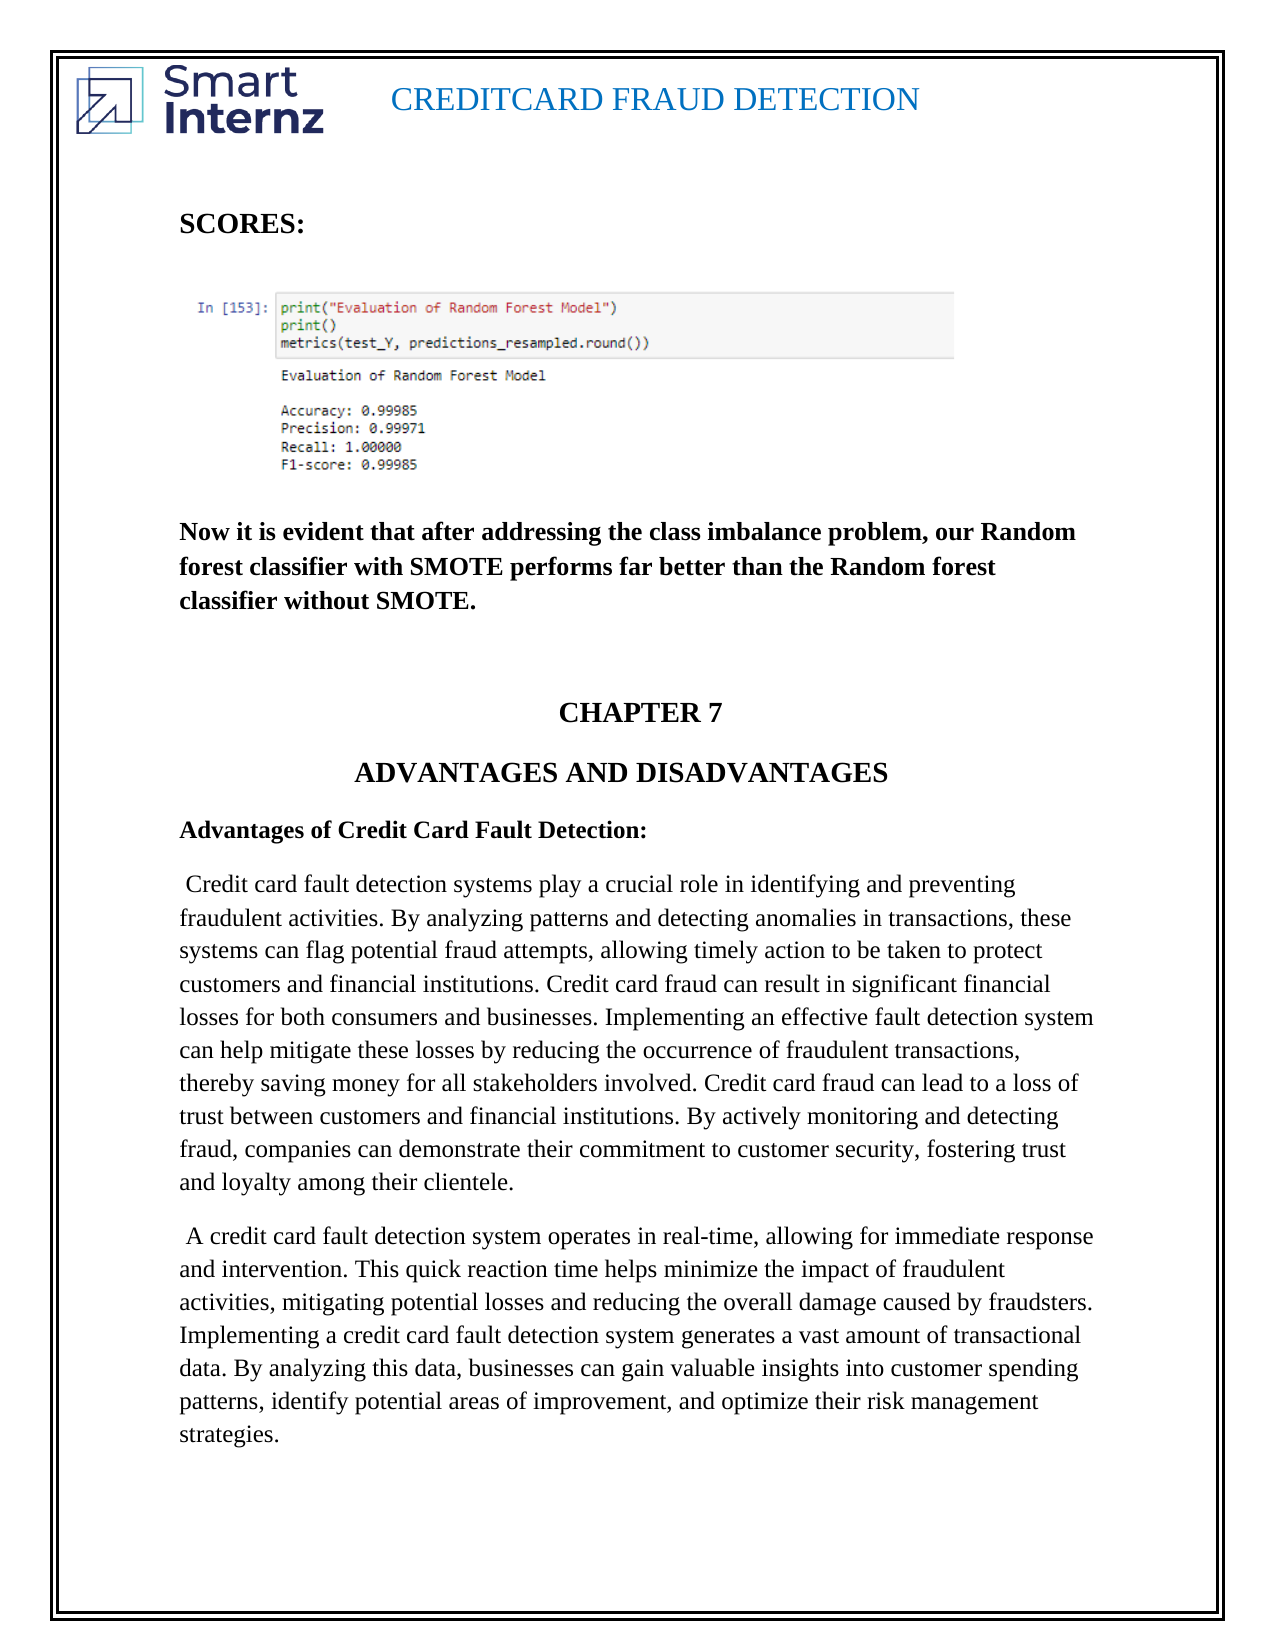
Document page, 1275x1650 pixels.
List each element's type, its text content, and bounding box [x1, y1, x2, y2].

text Credit card fault detection systems play a crucial role in identifying and preventing fraudulent activities. By analyzing patterns and detecting anomalies in transactions, these systems can flag potential fraud attempts, allowing timely action to be taken to protect customers and financial institutions. Credit card fraud can result in significant financial losses for both consumers and businesses. Implementing an effective fault detection system can help mitigate these losses by reducing the occurrence of fraudulent transactions, thereby saving money for all stakeholders involved. Credit card fraud can lead to a loss of trust between customers and financial institutions. By actively monitoring and detecting fraud, companies can demonstrate their commitment to customer security, fostering trust and loyalty among their clientele. [179, 869, 1096, 1196]
text Advantages of Credit Card Fault Detection: [179, 815, 1096, 844]
text CHAPTER 7 [179, 695, 1096, 729]
picture [179, 265, 955, 491]
text A credit card fault detection system operates in real-time, allowing for immediate response and intervention. This quick reaction time helps minimize the impact of fraudulent activities, mitigating potential losses and reducing the overall damage caused by fraudsters. Implementing a credit card fault detection system generates a vast amount of transactional data. By analyzing this data, businesses can gain valuable insights into customer spending patterns, identify potential areas of improvement, and optimize their risk management strategies. [179, 1221, 1096, 1448]
text SCORES: [179, 206, 1096, 239]
text Now it is evident that after addressing the class imbalance problem, our Random forest classifier with SMOTE performs far better than the Random forest classifier without SMOTE. [179, 516, 1096, 615]
text ADVANTAGES AND DISADVANTAGES [179, 755, 1096, 789]
picture [76, 65, 324, 134]
